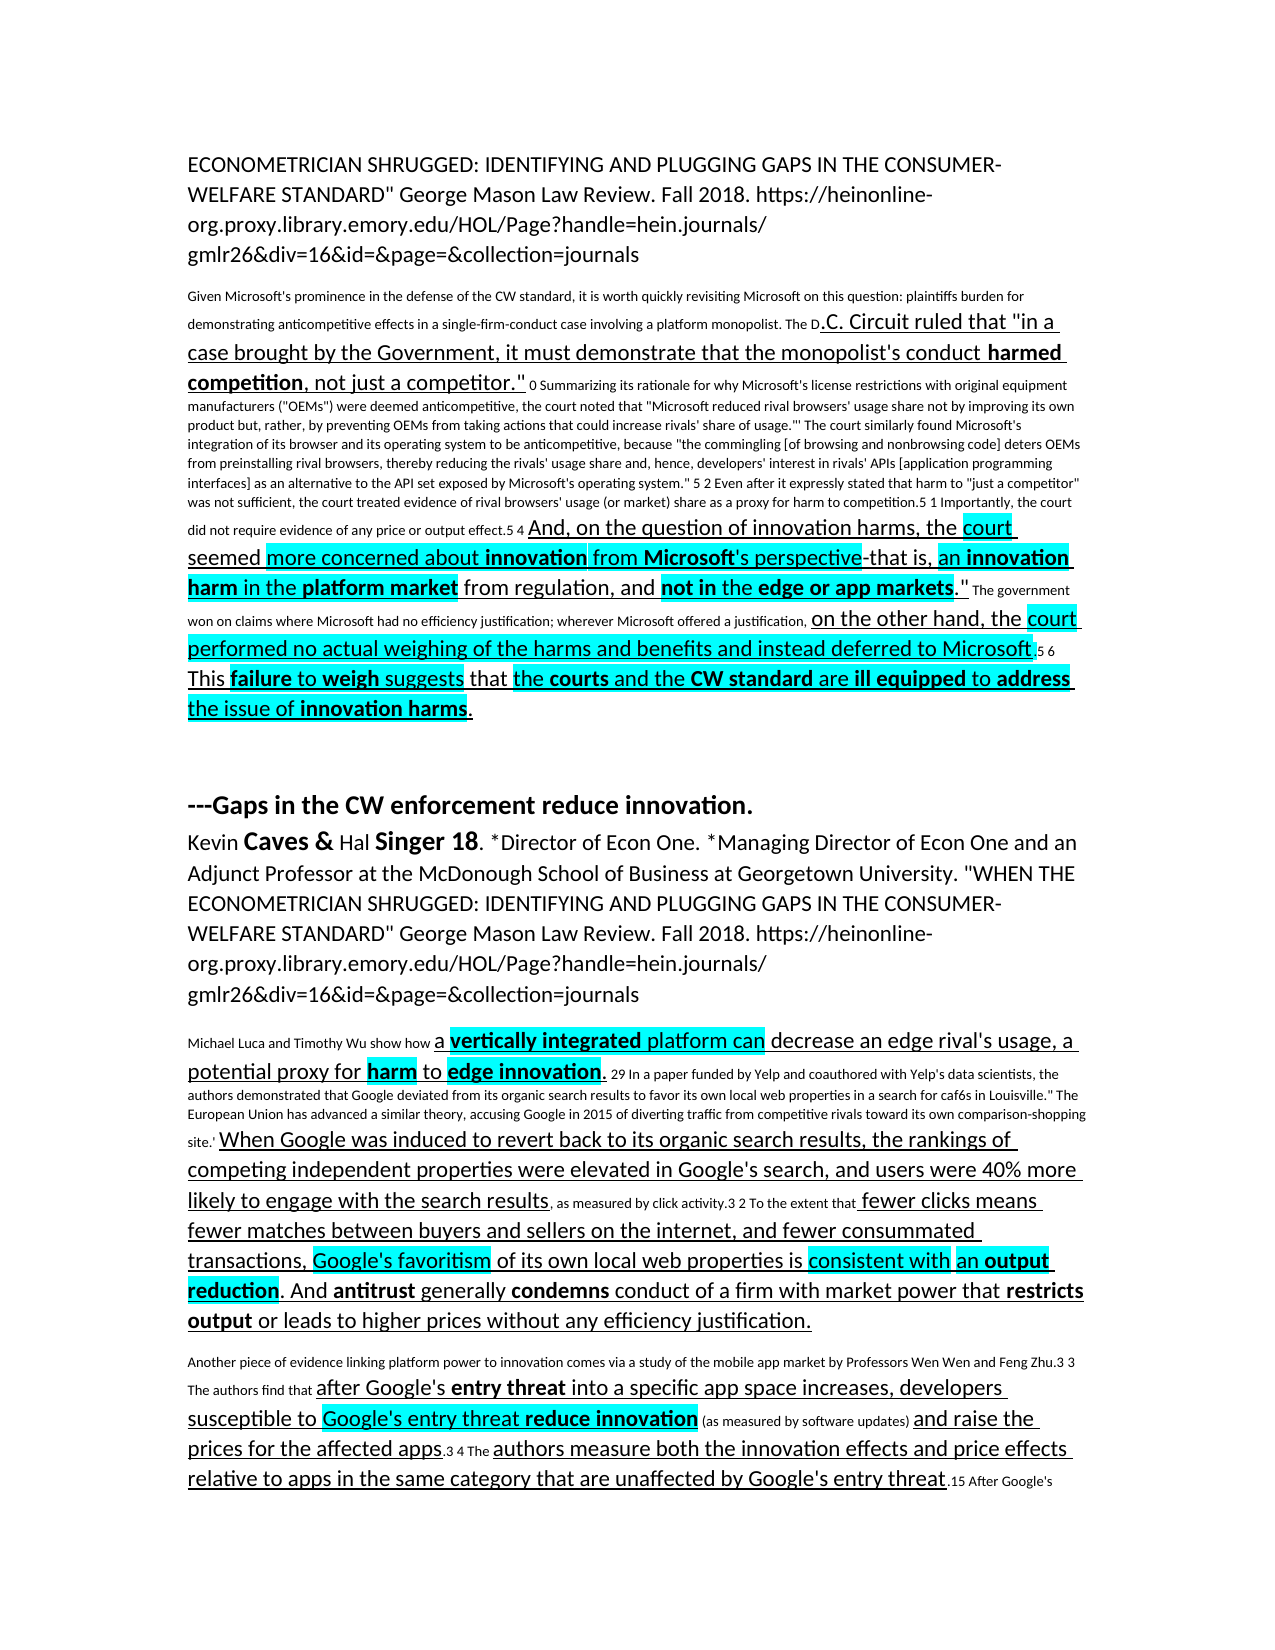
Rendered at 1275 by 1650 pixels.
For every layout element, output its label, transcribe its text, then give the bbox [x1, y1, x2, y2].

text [187, 150, 1087, 269]
text Michael Luca and Timothy Wu show how a vertically integrated platform can decrease an edge rival's usage, a potential proxy for harm to edge innovation. 29 In a paper funded by Yelp and coauthored with Yelp's data scientists, the authors demonstrated that Google deviated from its organic search results to favor its own local web properties in a search for caf6s in Louisville." The European Union has advanced a similar theory, accusing Google in 2015 of diverting traffic from competitive rivals toward its own comparison-shopping site.' When Google was induced to revert back to its organic search results, the rankings of competing independent properties were elevated in Google's search, and users were 40% more likely to engage with the search results, as measured by click activity.3 2 To the extent that fewer clicks means fewer matches between buyers and sellers on the internet, and fewer consummated transactions, Google's favoritism of its own local web properties is consistent with an output reduction. And antitrust generally condemns conduct of a firm with market power that restricts output or leads to higher prices without any efficiency justification. [187, 1027, 1087, 1335]
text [187, 1353, 1087, 1492]
subtitle ---Gaps in the CW enforcement reduce innovation. [187, 788, 1087, 821]
text Given Microsoft's prominence in the defense of the CW standard, it is worth quickly revisiting Microsoft on this question: plaintiffs burden for demonstrating anticompetitive effects in a single-firm-conduct case involving a platform monopolist. The D.C. Circuit ruled that "in a case brought by the Government, it must demonstrate that the monopolist's conduct harmed competition, not just a competitor." 0 Summarizing its rationale for why Microsoft's license restrictions with original equipment manufacturers ("OEMs") were deemed anticompetitive, the court noted that "Microsoft reduced rival browsers' usage share not by improving its own product but, rather, by preventing OEMs from taking actions that could increase rivals' share of usage."' The court similarly found Microsoft's integration of its browser and its operating system to be anticompetitive, because "the commingling [of browsing and nonbrowsing code] deters OEMs from preinstalling rival browsers, thereby reducing the rivals' usage share and, hence, developers' interest in rivals' APIs [application programming interfaces] as an alternative to the API set exposed by Microsoft's operating system." 5 2 Even after it expressly stated that harm to "just a competitor" was not sufficient, the court treated evidence of rival browsers' usage (or market) share as a proxy for harm to competition.5 1 Importantly, the court did not require evidence of any price or output effect.5 4 And, on the question of innovation harms, the court seemed more concerned about innovation from Microsoft's perspective-that is, an innovation harm in the platform market from regulation, and not in the edge or app markets." The government won on claims where Microsoft had no efficiency justification; wherever Microsoft offered a justification, on the other hand, the court performed no actual weighing of the harms and benefits and instead deferred to Microsoft.5 6 This failure to weigh suggests that the courts and the CW standard are ill equipped to address the issue of innovation harms. [187, 287, 1087, 722]
